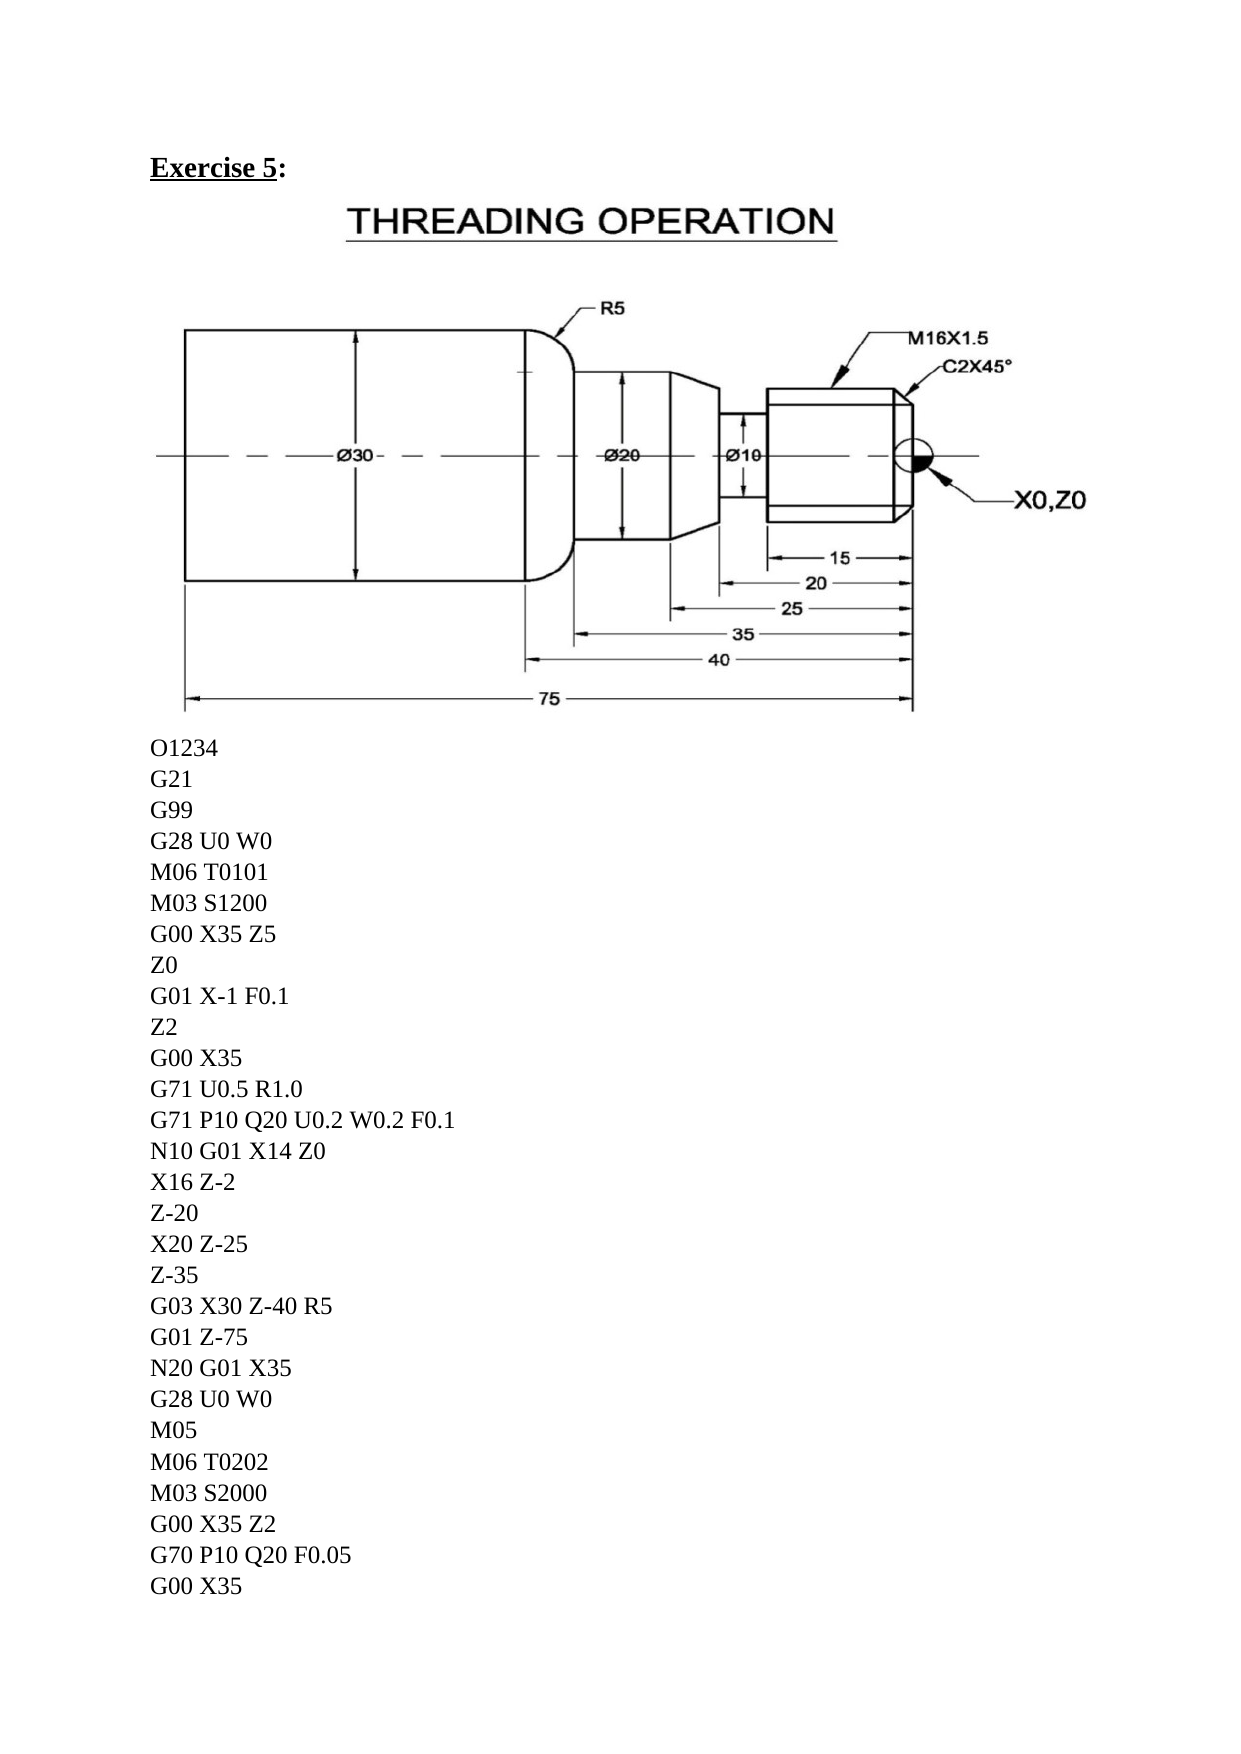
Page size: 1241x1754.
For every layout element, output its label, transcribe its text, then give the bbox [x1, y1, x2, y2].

text M06 T0101 [150, 857, 1090, 886]
text G71 P10 Q20 U0.2 W0.2 F0.1 [150, 1105, 1090, 1134]
text G00 X35 Z5 [150, 919, 1090, 948]
text G99 [150, 795, 1090, 823]
text Z-35 [150, 1260, 1090, 1289]
text G00 X35 [150, 1571, 1090, 1599]
text X20 Z-25 [150, 1229, 1090, 1258]
text G01 X-1 F0.1 [150, 981, 1090, 1010]
text Z-20 [150, 1198, 1090, 1227]
text N20 G01 X35 [150, 1353, 1090, 1382]
text G01 Z-75 [150, 1322, 1090, 1351]
text G00 X35 [150, 1043, 1090, 1072]
text N10 G01 X14 Z0 [150, 1136, 1090, 1165]
text O1234 [150, 733, 1090, 761]
text G28 U0 W0 [150, 1384, 1090, 1413]
text Exercise 5: [150, 150, 1090, 183]
text G00 X35 Z2 [150, 1509, 1090, 1537]
text Z0 [150, 950, 1090, 979]
text M05 [150, 1416, 1090, 1444]
text M06 T0202 [150, 1447, 1090, 1475]
text M03 S1200 [150, 888, 1090, 917]
text G28 U0 W0 [150, 826, 1090, 854]
text G03 X30 Z-40 R5 [150, 1291, 1090, 1320]
text X16 Z-2 [150, 1167, 1090, 1196]
text G71 U0.5 R1.0 [150, 1074, 1090, 1103]
text Z2 [150, 1012, 1090, 1041]
text G21 [150, 764, 1090, 792]
text M03 S2000 [150, 1478, 1090, 1506]
text G70 P10 Q20 F0.05 [150, 1540, 1090, 1568]
